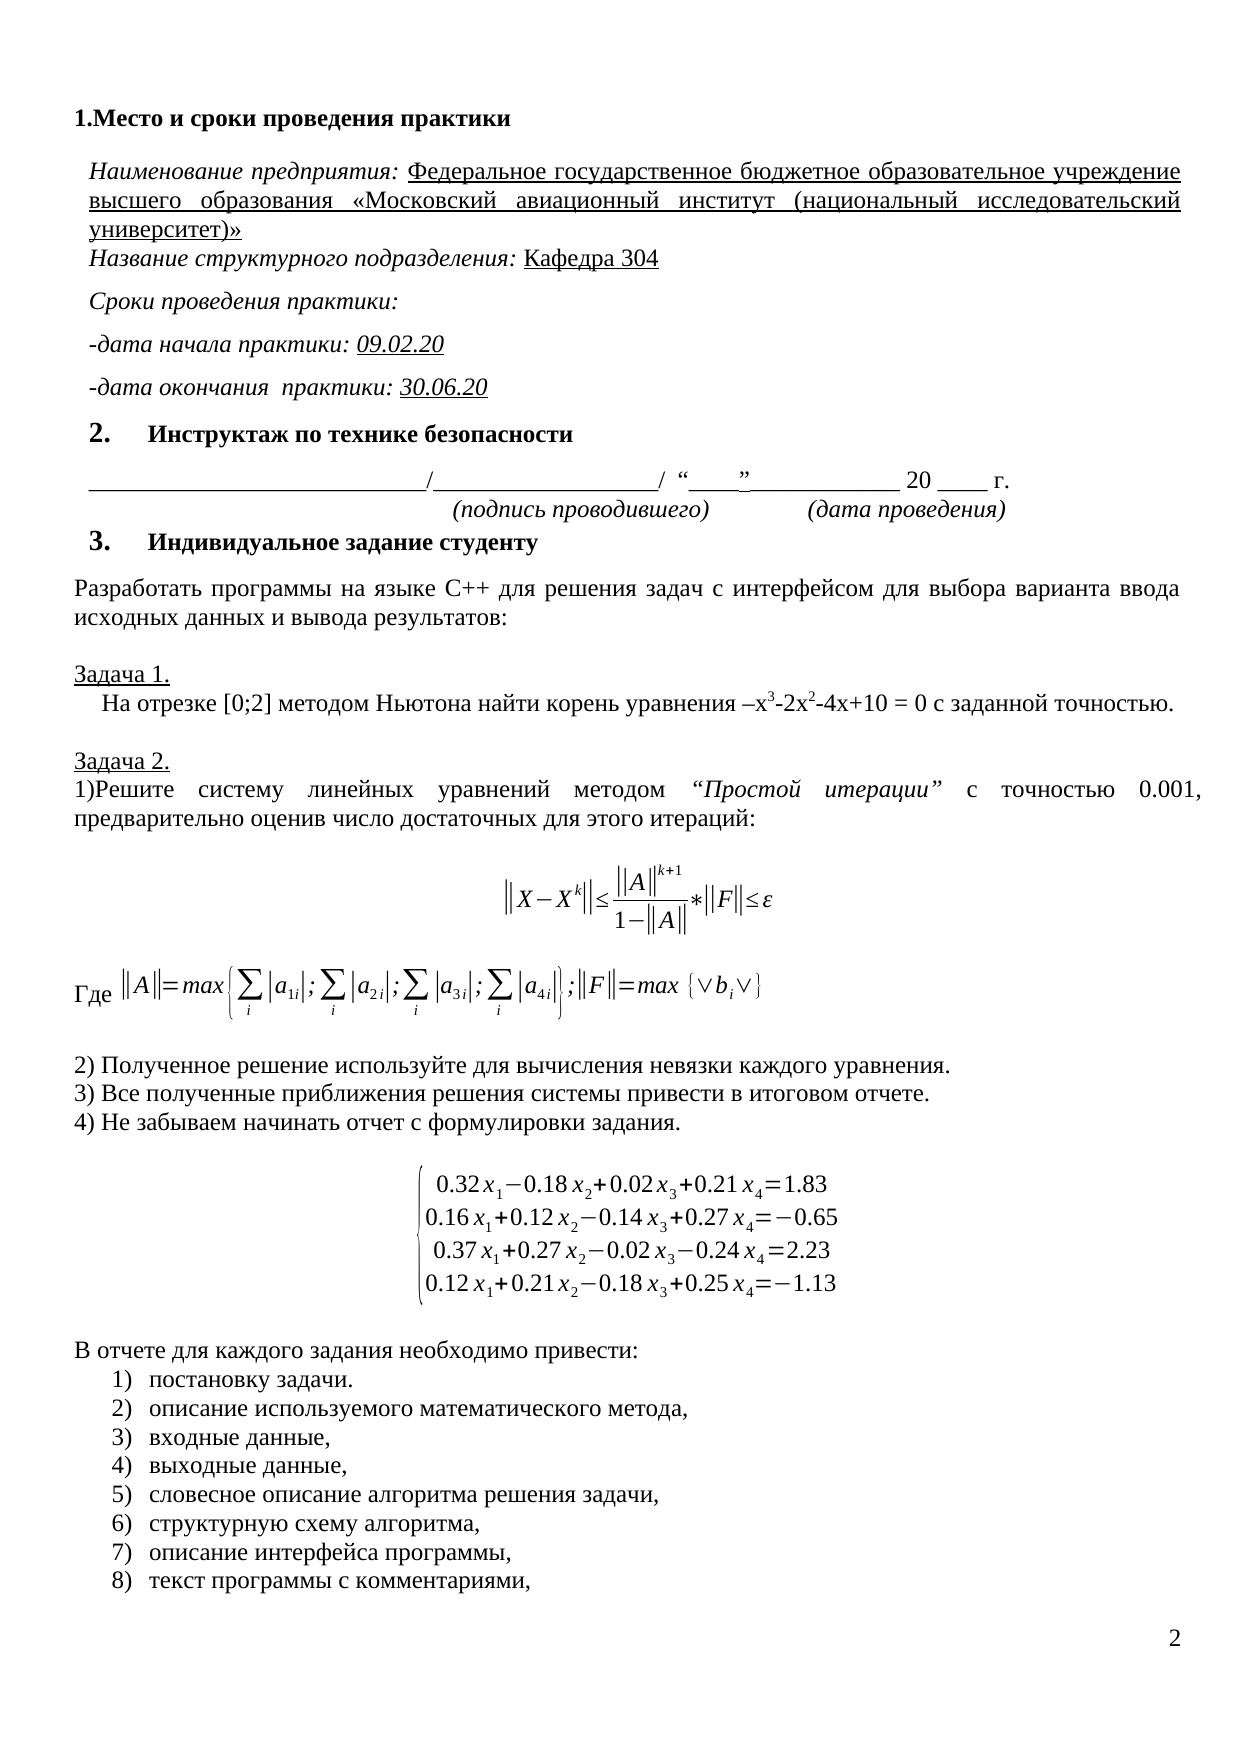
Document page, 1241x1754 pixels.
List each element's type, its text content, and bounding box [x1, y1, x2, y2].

text Разработать программы на языке С++ для решения задач с интерфейсом для выбора варианта ввода исходных данных и вывода результатов: [74, 573, 1181, 631]
text Название структурного подразделения: Кафедра 304 [89, 243, 1181, 271]
text Сроки проведения практики: [89, 286, 1181, 314]
text На отрезке [0;2] методом Ньютона найти корень уравнения –x3-2x2-4x+10 = 0 с заданной точностью. [74, 688, 1202, 717]
text 4) Не забываем начинать отчет с формулировки задания. [74, 1107, 1181, 1136]
list описание используемого математического метода, [111, 1393, 1181, 1422]
list выходные данные, [111, 1451, 1181, 1479]
text В отчете для каждого задания необходимо привести: [74, 1336, 1181, 1364]
text ___________________________/__________________/ “____”____________ 20 ____ г. [89, 466, 1181, 494]
text (подпись проводившего) (дата проведения) [89, 494, 1078, 523]
text 2) Полученное решение используйте для вычисления невязки каждого уравнения. [74, 1050, 1181, 1078]
text 1.Место и сроки проведения практики [74, 103, 1181, 131]
text -дата начала практики: 09.02.20 [89, 329, 1181, 358]
list структурную схему алгоритма, [111, 1508, 1181, 1537]
text -дата окончания практики: 30.06.20 [89, 372, 1181, 401]
list входные данные, [111, 1422, 1181, 1451]
list постановку задачи. [111, 1364, 1181, 1393]
text Задача 1. [74, 659, 1202, 688]
text Наименование предприятия: Федеральное государственное бюджетное образовательное учреждение высшего образования «Московский авиационный институт (национальный исследовательский университет)» [89, 156, 1181, 210]
list Инструктаж по технике безопасности [89, 415, 1181, 449]
list Индивидуальное задание студенту [89, 523, 1181, 557]
text 1)Решите систему линейных уравнений методом “Простой итерации” с точностью 0.001, предварительно оценив число достаточных для этого итераций: [74, 774, 1202, 832]
text Наименование предприятия: Федеральное государственное бюджетное образовательное учреждение высшего образования «Московский авиационный институт (национальный исследовательский университет)» [89, 212, 1181, 243]
list текст программы с комментариями, [111, 1566, 1181, 1594]
list описание интерфейса программы, [111, 1537, 1181, 1566]
text Задача 2. [74, 746, 1202, 774]
list словесное описание алгоритма решения задачи, [111, 1479, 1181, 1508]
text Где [74, 965, 1202, 1021]
text 3) Все полученные приближения решения системы привести в итоговом отчете. [74, 1078, 1181, 1107]
